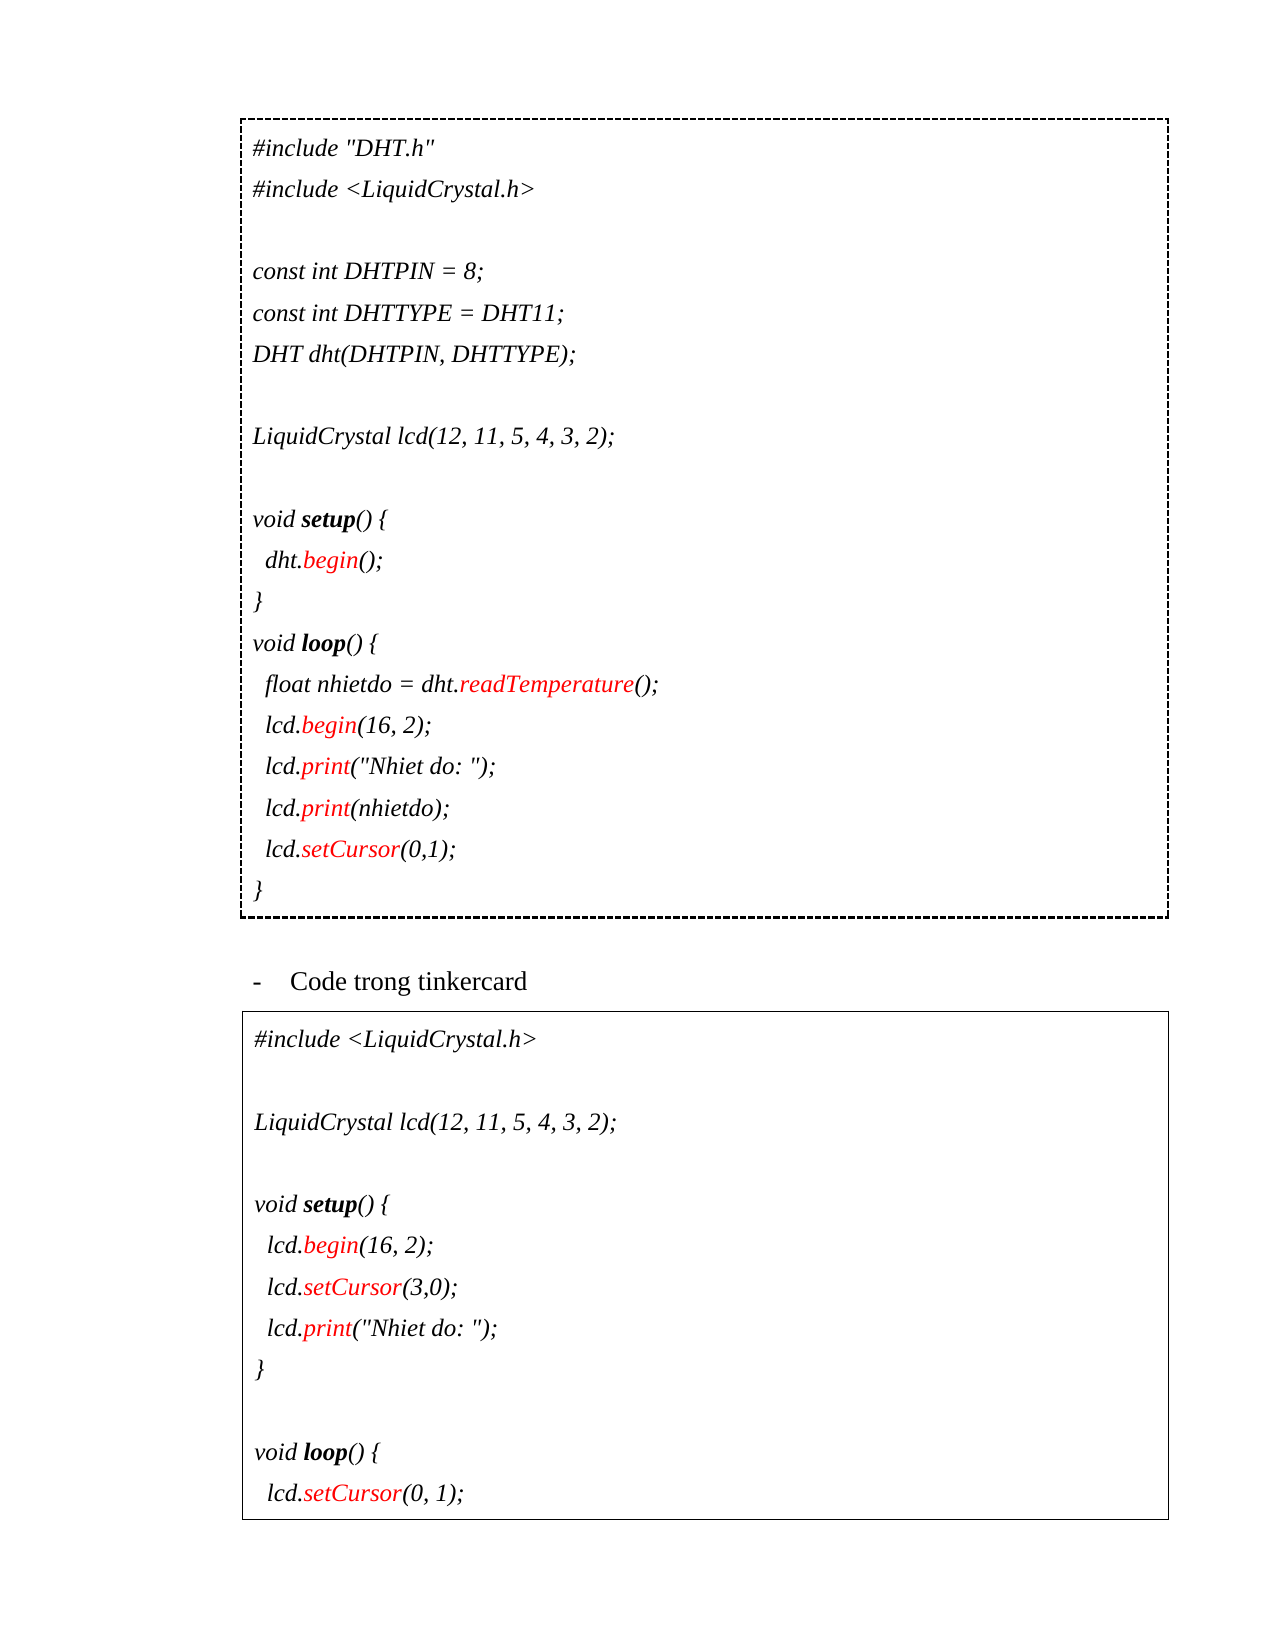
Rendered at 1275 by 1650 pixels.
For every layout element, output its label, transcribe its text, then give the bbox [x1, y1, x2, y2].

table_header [243, 1012, 1168, 1519]
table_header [241, 118, 1168, 916]
text Code trong tinkercard [252, 964, 1157, 996]
